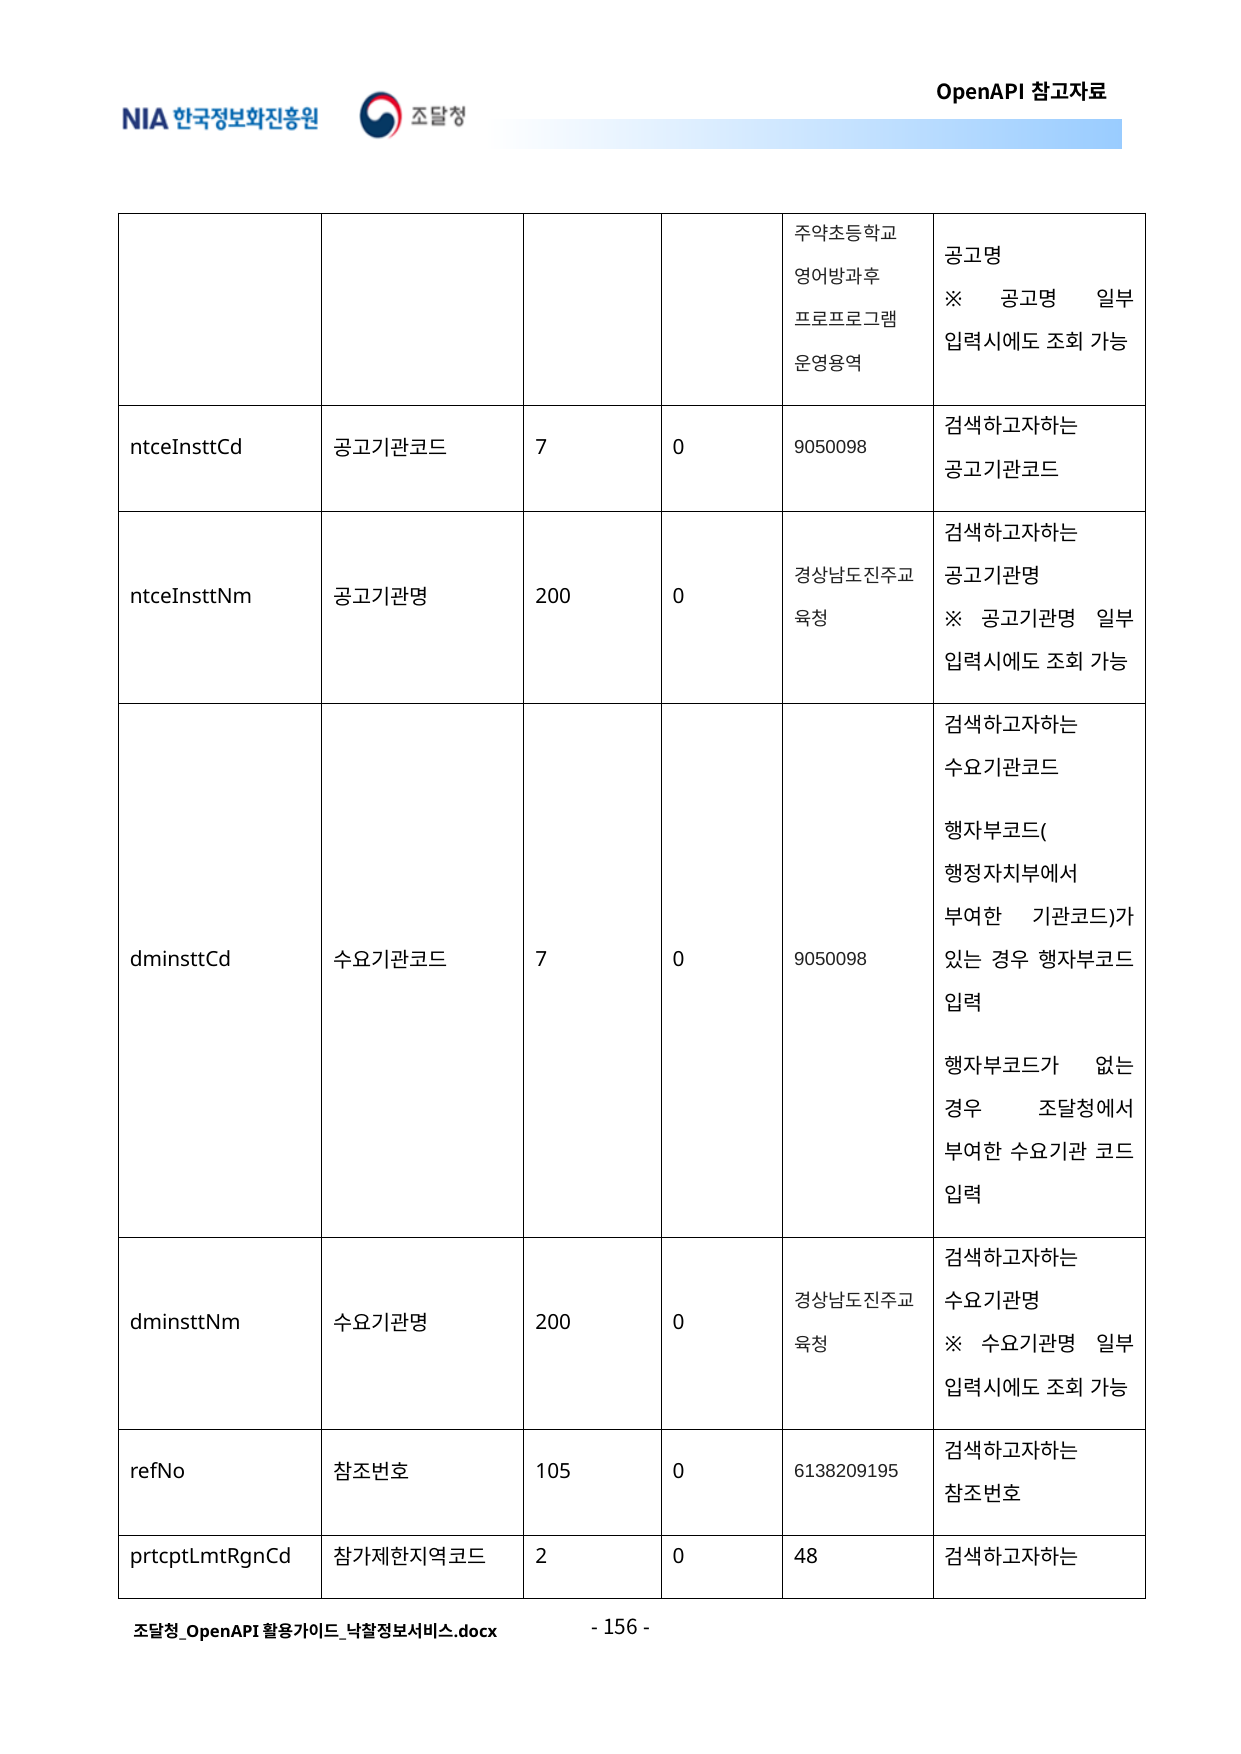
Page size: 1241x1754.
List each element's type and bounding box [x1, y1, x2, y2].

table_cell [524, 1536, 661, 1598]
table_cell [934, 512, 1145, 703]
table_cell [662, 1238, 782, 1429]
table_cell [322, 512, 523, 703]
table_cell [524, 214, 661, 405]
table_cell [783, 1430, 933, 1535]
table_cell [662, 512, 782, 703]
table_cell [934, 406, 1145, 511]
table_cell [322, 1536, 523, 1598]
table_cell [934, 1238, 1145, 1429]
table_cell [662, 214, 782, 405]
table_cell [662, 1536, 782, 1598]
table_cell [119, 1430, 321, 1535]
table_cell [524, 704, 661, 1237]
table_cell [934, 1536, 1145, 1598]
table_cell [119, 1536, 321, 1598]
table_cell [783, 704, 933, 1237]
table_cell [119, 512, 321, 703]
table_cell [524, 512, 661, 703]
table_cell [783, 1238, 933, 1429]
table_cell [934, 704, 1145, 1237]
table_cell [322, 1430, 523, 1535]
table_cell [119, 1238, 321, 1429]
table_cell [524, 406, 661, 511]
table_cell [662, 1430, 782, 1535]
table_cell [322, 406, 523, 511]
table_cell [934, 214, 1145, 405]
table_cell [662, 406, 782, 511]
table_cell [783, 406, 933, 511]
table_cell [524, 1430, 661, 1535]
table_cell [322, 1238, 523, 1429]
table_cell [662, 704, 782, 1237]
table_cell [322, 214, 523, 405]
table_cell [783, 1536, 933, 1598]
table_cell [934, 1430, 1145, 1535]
picture [118, 88, 472, 145]
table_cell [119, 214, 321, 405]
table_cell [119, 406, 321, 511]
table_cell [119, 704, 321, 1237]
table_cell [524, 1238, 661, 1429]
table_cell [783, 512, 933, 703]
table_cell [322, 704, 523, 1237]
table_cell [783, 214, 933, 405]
